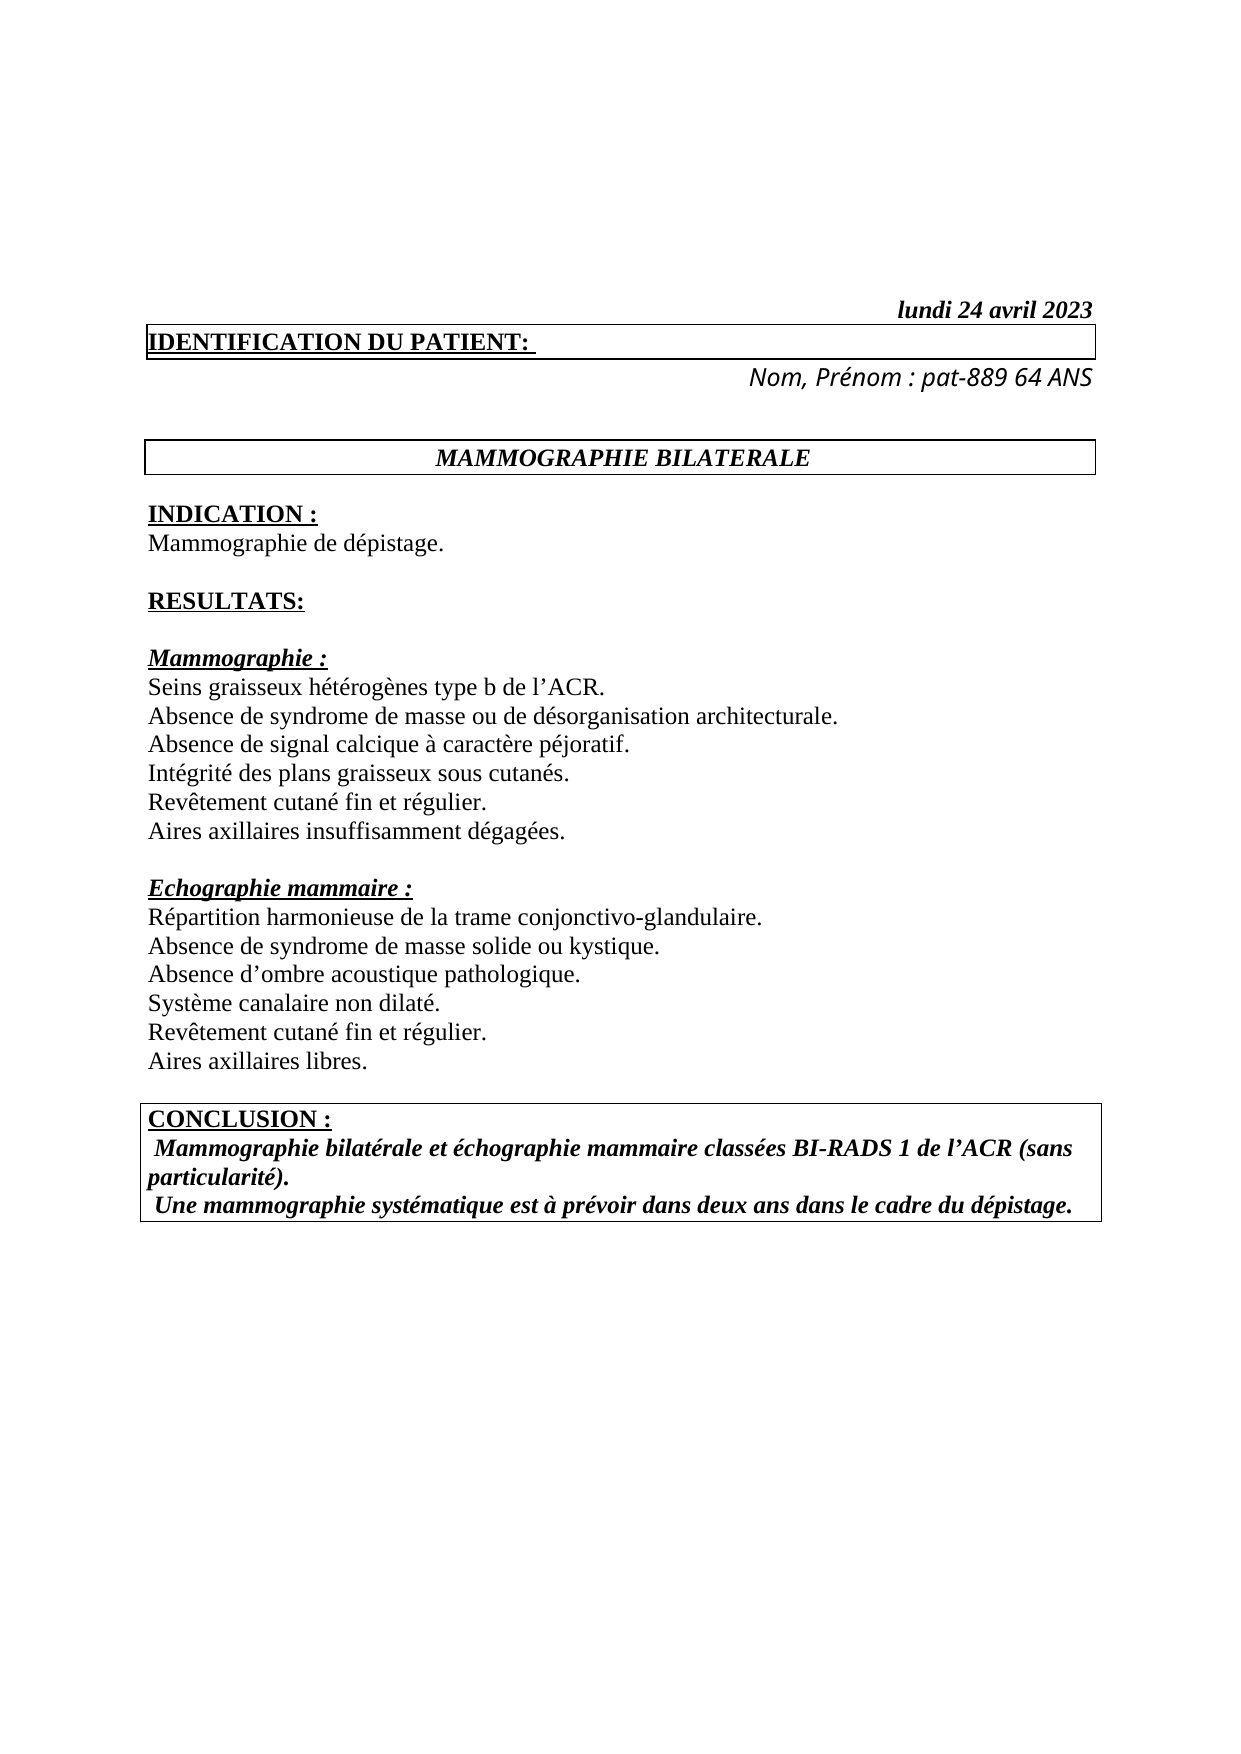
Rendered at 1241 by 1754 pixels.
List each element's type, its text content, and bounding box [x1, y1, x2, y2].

text INDICATION : [148, 499, 1092, 528]
text Aires axillaires insuffisamment dégagées. [148, 816, 1092, 844]
text Intégrité des plans graisseux sous cutanés. [148, 758, 1092, 787]
text Aires axillaires libres. [148, 1046, 1092, 1074]
text Echographie mammaire : [148, 873, 1092, 902]
text Absence de syndrome de masse solide ou kystique. [148, 931, 1092, 959]
text MAMMOGRAPHIE BILATERALE [146, 441, 1095, 474]
text Mammographie bilatérale et échographie mammaire classées BI-RADS 1 de l’ACR (sans particularité). [148, 1133, 1092, 1189]
text Absence d’ombre acoustique pathologique. [148, 959, 1092, 988]
text Mammographie : [148, 643, 1092, 672]
text Seins graisseux hétérogènes type b de l’ACR. [148, 672, 1092, 701]
text lundi 24 avril 2023 [148, 295, 1092, 324]
text Nom, Prénom : pat-889 64 ANS [148, 360, 1092, 394]
text Absence de signal calcique à caractère péjoratif. [148, 729, 1092, 758]
text Revêtement cutané fin et régulier. [148, 1017, 1092, 1046]
text Système canalaire non dilaté. [148, 988, 1092, 1017]
text RESULTATS: [148, 586, 1092, 614]
text CONCLUSION : [141, 1104, 1101, 1133]
text Mammographie de dépistage. [148, 528, 1092, 557]
text Revêtement cutané fin et régulier. [148, 787, 1092, 816]
text IDENTIFICATION DU PATIENT: [148, 325, 1095, 358]
text Absence de syndrome de masse ou de désorganisation architecturale. [148, 701, 1092, 729]
text Une mammographie systématique est à prévoir dans deux ans dans le cadre du dépistage. [141, 1189, 1101, 1221]
text Répartition harmonieuse de la trame conjonctivo-glandulaire. [148, 902, 1092, 931]
